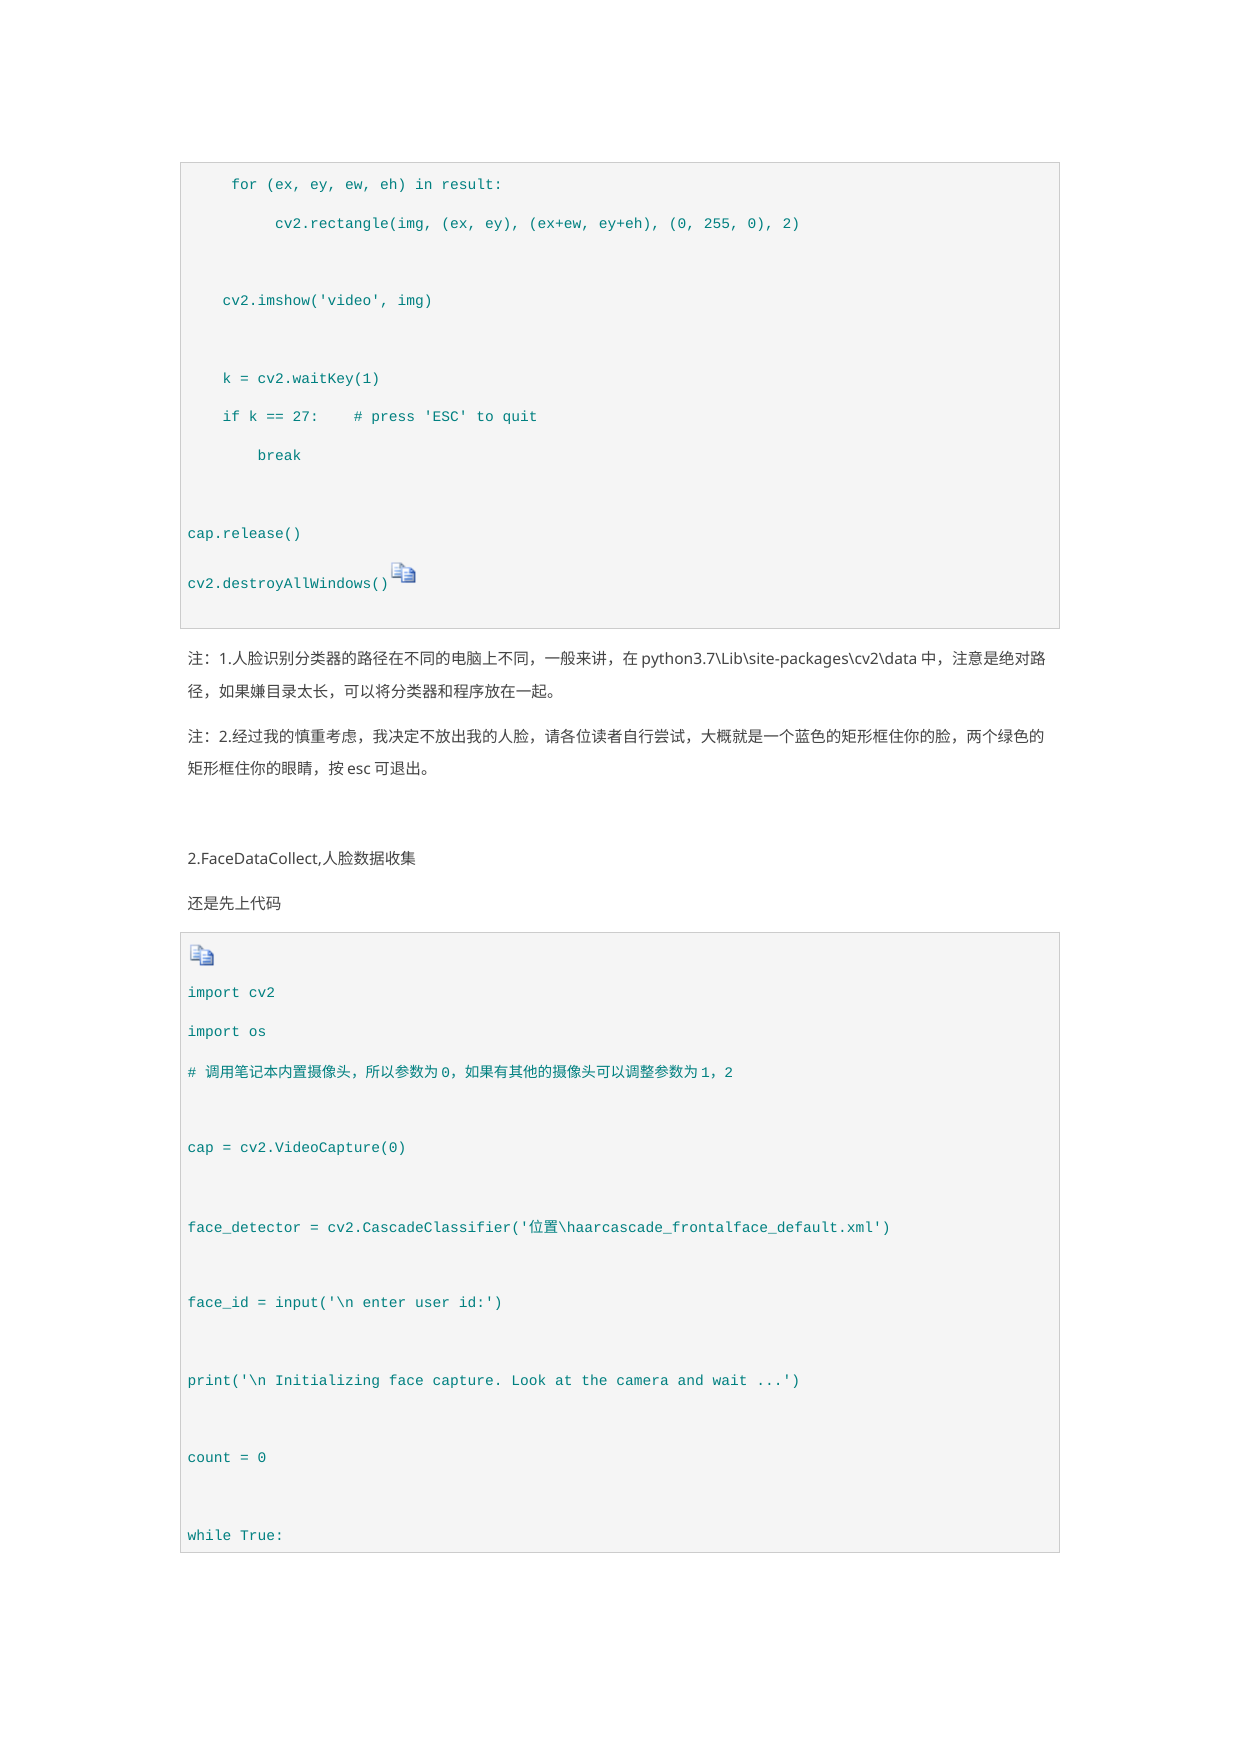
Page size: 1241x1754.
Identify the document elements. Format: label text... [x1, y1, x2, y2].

text count = 0 [181, 1435, 1059, 1474]
text import cv2 [181, 970, 1059, 1009]
text cv2.rectangle(img, (ex, ey), (ex+ew, ey+eh), (0, 255, 0), 2) [181, 201, 1059, 239]
text k = cv2.waitKey(1) [181, 356, 1059, 394]
text 还是先上代码 [187, 887, 1053, 919]
text import os [181, 1009, 1059, 1048]
text if k == 27: # press 'ESC' to quit [181, 394, 1059, 433]
text face_id = input('\n enter user id:') [181, 1280, 1059, 1319]
text 2.FaceDataCollect,人脸数据收集 [187, 842, 1053, 874]
text for (ex, ey, ew, eh) in result: [181, 163, 1059, 201]
text cap = cv2.VideoCapture(0) [181, 1125, 1059, 1164]
text cv2.imshow('video', img) [181, 278, 1059, 317]
text cv2.destroyAllWindows() [181, 549, 1059, 628]
text while True: [181, 1513, 1059, 1552]
text # 调用笔记本内置摄像头，所以参数为0，如果有其他的摄像头可以调整参数为1，2 [181, 1048, 1059, 1087]
text break [181, 433, 1059, 472]
text cap.release() [181, 511, 1059, 549]
text face_detector = cv2.CascadeClassifier('位置\haarcascade_frontalface_default.xml') [181, 1203, 1059, 1242]
text print('\n Initializing face capture. Look at the camera and wait ...') [181, 1358, 1059, 1397]
text 注：2.经过我的慎重考虑，我决定不放出我的人脸，请各位读者自行尝试，大概就是一个蓝色的矩形框住你的脸，两个绿色的矩形框住你的眼睛，按esc可退出。 [187, 719, 1053, 784]
text 注：1.人脸识别分类器的路径在不同的电脑上不同，一般来讲，在python3.7\Lib\site-packages\cv2\data中，注意是绝对路径，如果嫌目录太长，可以将分类器和程序放在一起。 [187, 642, 1053, 707]
picture [388, 556, 420, 588]
picture [187, 938, 219, 971]
